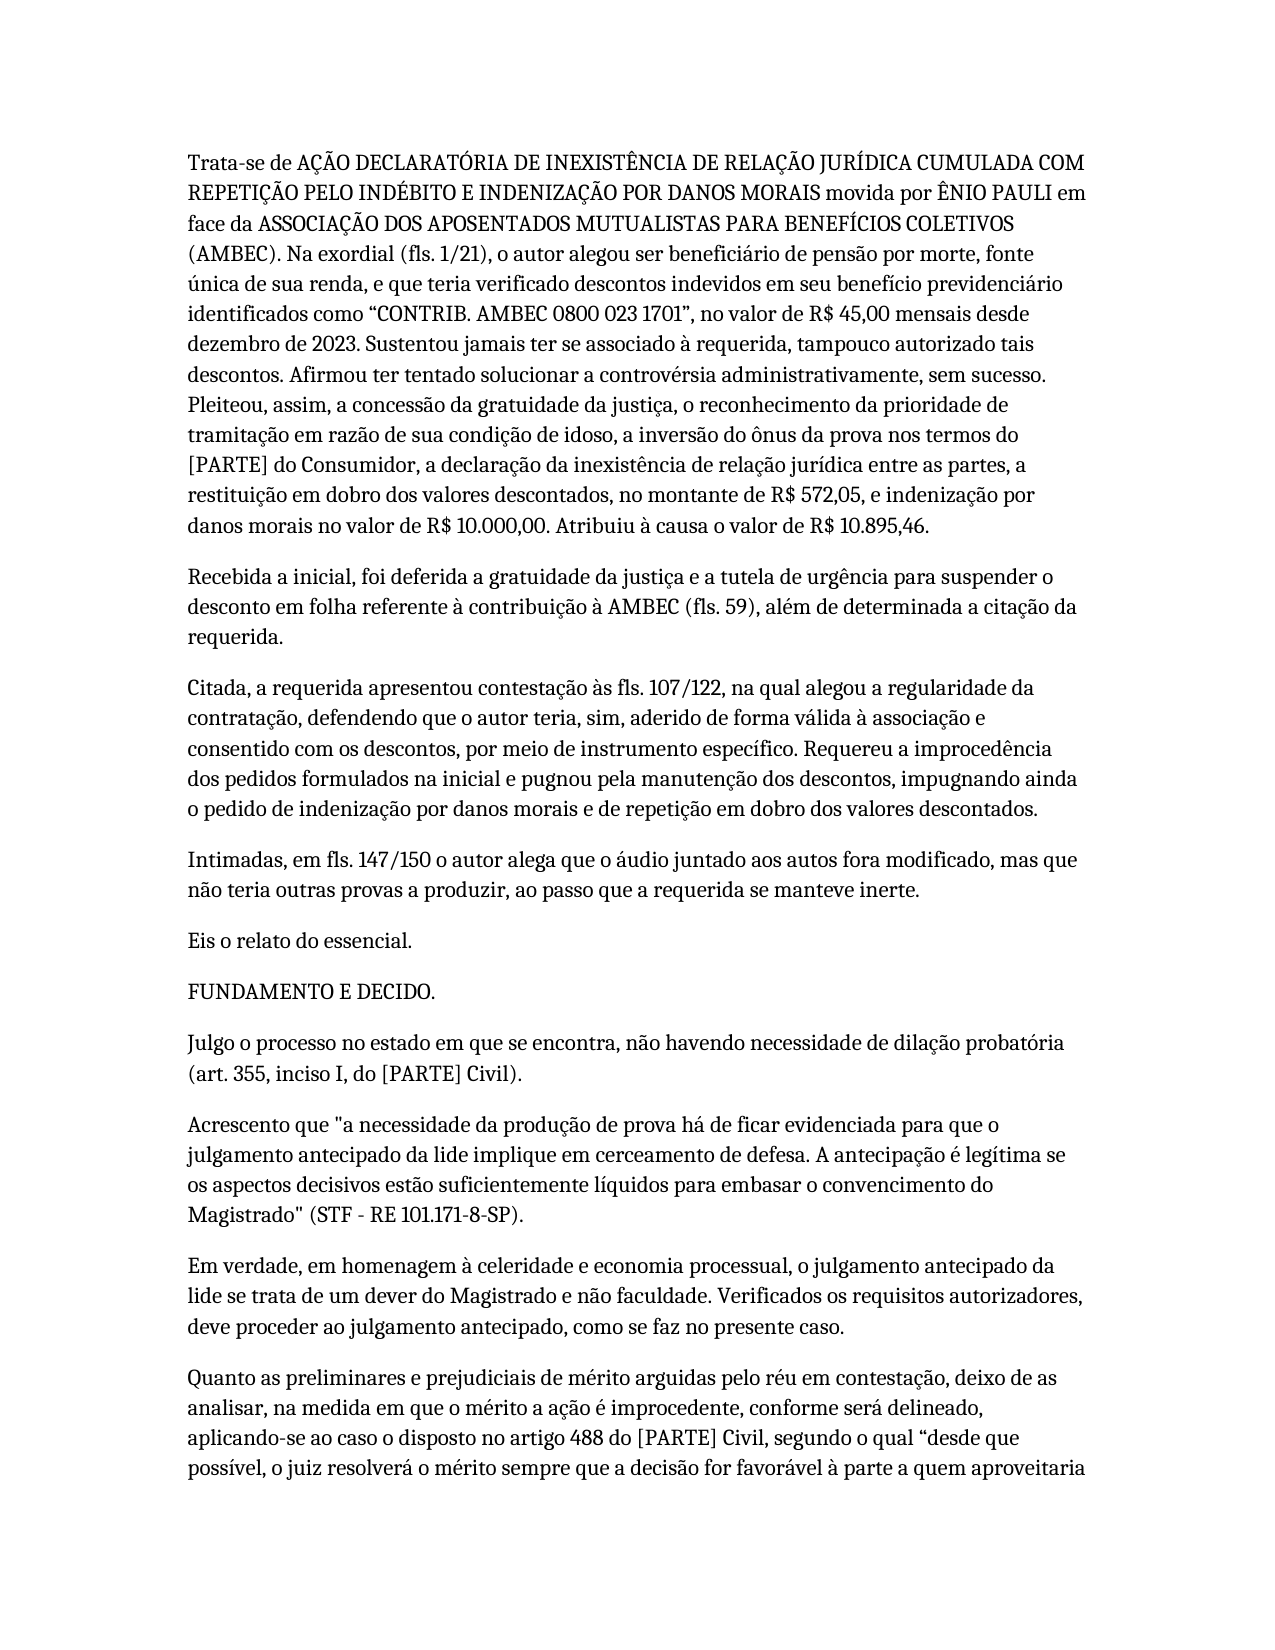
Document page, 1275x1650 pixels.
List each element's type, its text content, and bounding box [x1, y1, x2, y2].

text Acrescento que "a necessidade da produção de prova há de ficar evidenciada para que o julgamento antecipado da lide implique em cerceamento de defesa. A antecipação é legítima se os aspectos decisivos estão suficientemente líquidos para embasar o convencimento do Magistrado" (STF - RE 101.171-8-SP). [187, 1111, 1087, 1228]
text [187, 1364, 1087, 1482]
text Eis o relato do essencial. [187, 928, 1087, 954]
text Trata-se de AÇÃO DECLARATÓRIA DE INEXISTÊNCIA DE RELAÇÃO JURÍDICA CUMULADA COM REPETIÇÃO PELO INDÉBITO E INDENIZAÇÃO POR DANOS MORAIS movida por ÊNIO PAULI em face da ASSOCIAÇÃO DOS APOSENTADOS MUTUALISTAS PARA BENEFÍCIOS COLETIVOS (AMBEC). Na exordial (fls. 1/21), o autor alegou ser beneficiário de pensão por morte, fonte única de sua renda, e que teria verificado descontos indevidos em seu benefício previdenciário identificados como “CONTRIB. AMBEC 0800 023 1701”, no valor de R$ 45,00 mensais desde dezembro de 2023. Sustentou jamais ter se associado à requerida, tampouco autorizado tais descontos. Afirmou ter tentado solucionar a controvérsia administrativamente, sem sucesso. Pleiteou, assim, a concessão da gratuidade da justiça, o reconhecimento da prioridade de tramitação em razão de sua condição de idoso, a inversão do ônus da prova nos termos do [PARTE] do Consumidor, a declaração da inexistência de relação jurídica entre as partes, a restituição em dobro dos valores descontados, no montante de R$ 572,05, e indenização por danos morais no valor de R$ 10.000,00. Atribuiu à causa o valor de R$ 10.895,46. [187, 150, 1087, 539]
text Em verdade, em homenagem à celeridade e economia processual, o julgamento antecipado da lide se trata de um dever do Magistrado e não faculdade. Verificados os requisitos autorizadores, deve proceder ao julgamento antecipado, como se faz no presente caso. [187, 1253, 1087, 1340]
text Julgo o processo no estado em que se encontra, não havendo necessidade de dilação probatória (art. 355, inciso I, do [PARTE] Civil). [187, 1030, 1087, 1087]
text Recebida a inicial, foi deferida a gratuidade da justiça e a tutela de urgência para suspender o desconto em folha referente à contribuição à AMBEC (fls. 59), além de determinada a citação da requerida. [187, 563, 1087, 650]
text Intimadas, em fls. 147/150 o autor alega que o áudio juntado aos autos fora modificado, mas que não teria outras provas a produzir, ao passo que a requerida se manteve inerte. [187, 847, 1087, 903]
text FUNDAMENTO E DECIDO. [187, 979, 1087, 1006]
text Citada, a requerida apresentou contestação às fls. 107/122, na qual alegou a regularidade da contratação, defendendo que o autor teria, sim, aderido de forma válida à associação e consentido com os descontos, por meio de instrumento específico. Requereu a improcedência dos pedidos formulados na inicial e pugnou pela manutenção dos descontos, impugnando ainda o pedido de indenização por danos morais e de repetição em dobro dos valores descontados. [187, 675, 1087, 822]
